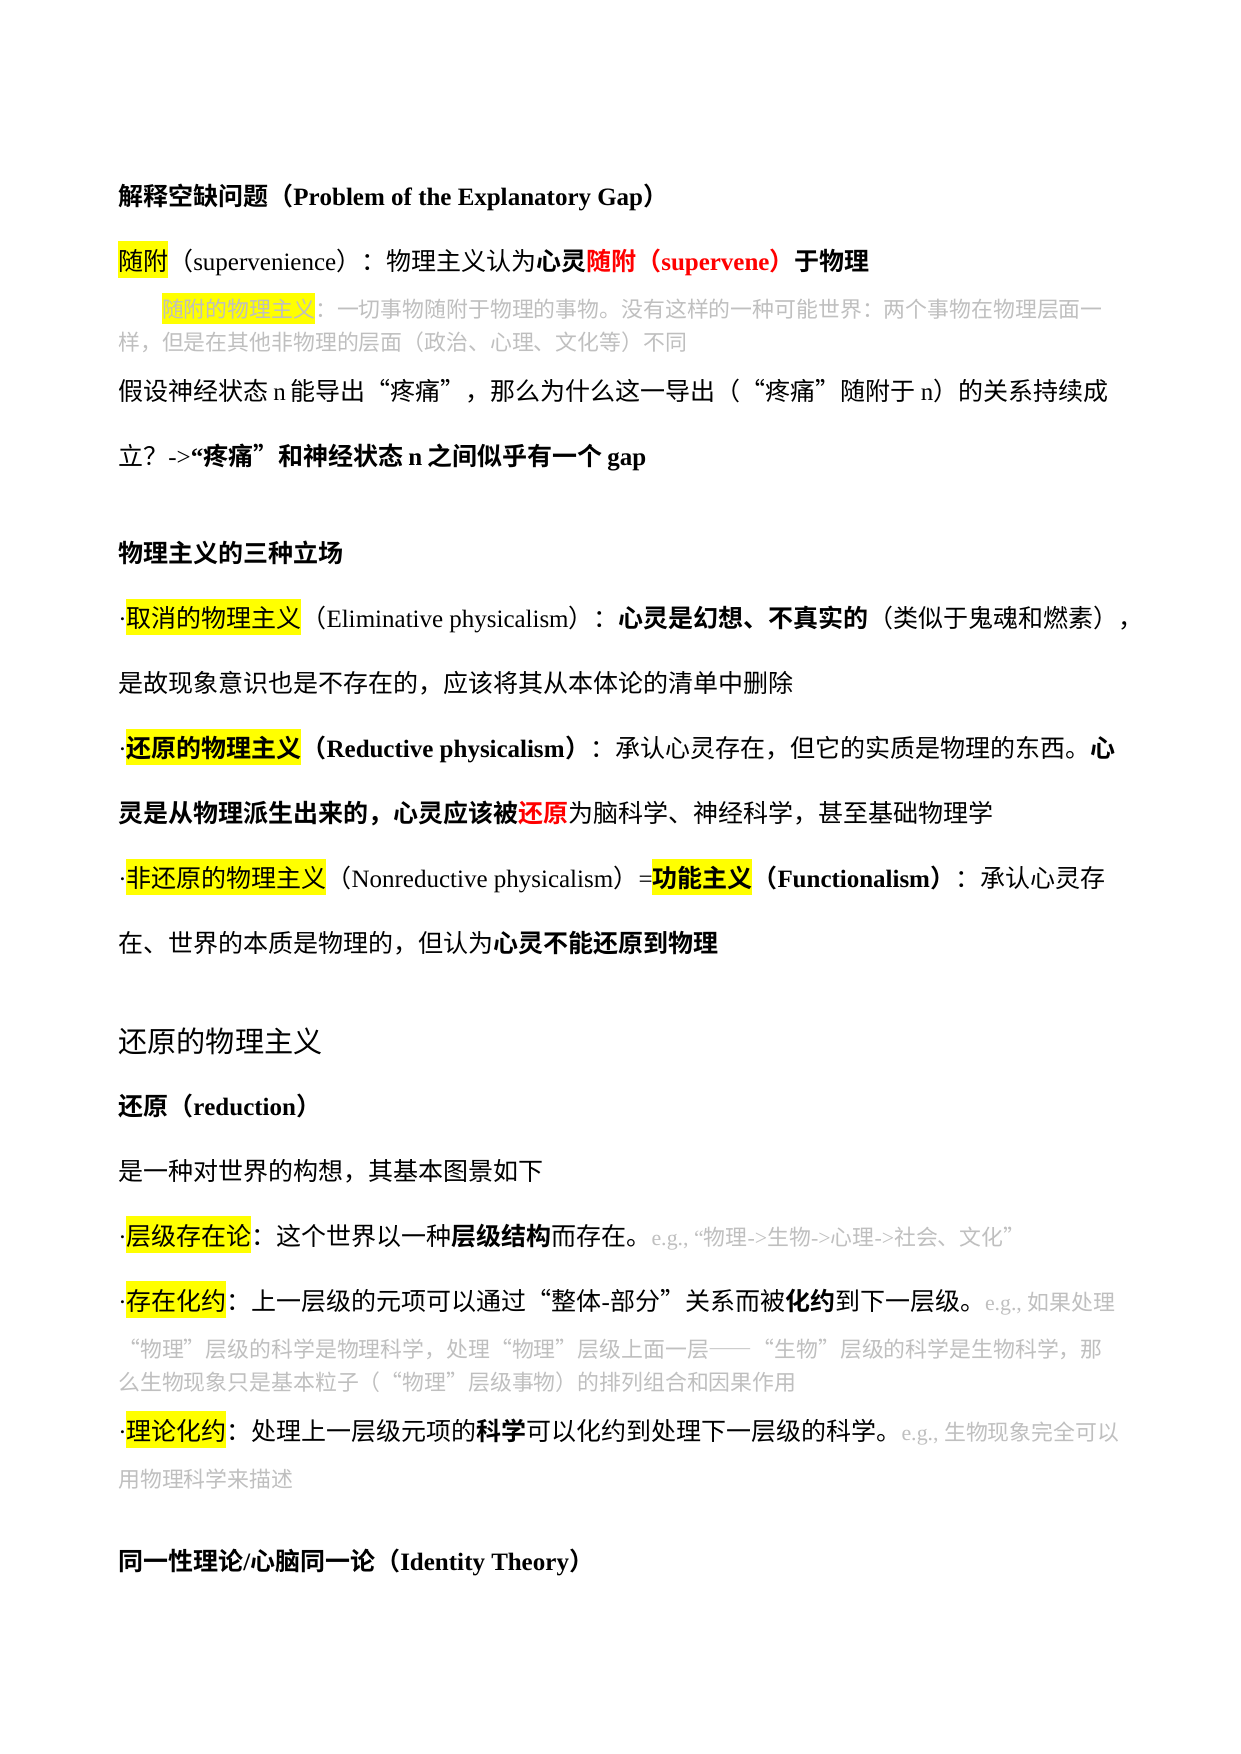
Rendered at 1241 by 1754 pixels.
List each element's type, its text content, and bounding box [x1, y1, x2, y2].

text ·取消的物理主义（Eliminative physicalism）：心灵是幻想、不真实的（类似于鬼魂和燃素），是故现象意识也是不存在的，应该将其从本体论的清单中删除 [118, 584, 1122, 714]
text 随附的物理主义：一切事物随附于物理的事物。没有这样的一种可能世界：两个事物在物理层面一样，但是在其他非物理的层面（政治、心理、文化等）不同 [118, 292, 1122, 357]
text 假设神经状态n能导出“疼痛”，那么为什么这一导出（“疼痛”随附于n）的关系持续成立？->“疼痛”和神经状态n之间似乎有一个gap [118, 357, 1122, 487]
text 随附（supervenience）：物理主义认为心灵随附（supervene）于物理 [118, 227, 1122, 292]
text 同一性理论/心脑同一论（Identity Theory） [118, 1527, 1122, 1592]
text ·存在化约：上一层级的元项可以通过“整体-部分”关系而被化约到下一层级。e.g., 如果处理“物理”层级的科学是物理科学，处理“物理”层级上面一层——“生物”层级的科学是生物科学，那么生物现象只是基本粒子（“物理”层级事物）的排列组合和因果作用 [118, 1267, 1122, 1397]
text 还原的物理主义 [118, 1007, 1122, 1072]
text ·理论化约：处理上一层级元项的科学可以化约到处理下一层级的科学。e.g., 生物现象完全可以用物理科学来描述 [118, 1397, 1122, 1494]
text 物理主义的三种立场 [118, 519, 1122, 584]
text ·还原的物理主义（Reductive physicalism）：承认心灵存在，但它的实质是物理的东西。心灵是从物理派生出来的，心灵应该被还原为脑科学、神经科学，甚至基础物理学 [118, 714, 1122, 844]
text 还原（reduction） [118, 1072, 1122, 1137]
text 解释空缺问题（Problem of the Explanatory Gap） [118, 162, 1122, 227]
text ·非还原的物理主义（Nonreductive physicalism）=功能主义（Functionalism）：承认心灵存在、世界的本质是物理的，但认为心灵不能还原到物理 [118, 844, 1122, 974]
text ·层级存在论：这个世界以一种层级结构而存在。e.g., “物理->生物->心理->社会、文化” [118, 1202, 1122, 1267]
text 是一种对世界的构想，其基本图景如下 [118, 1137, 1122, 1202]
